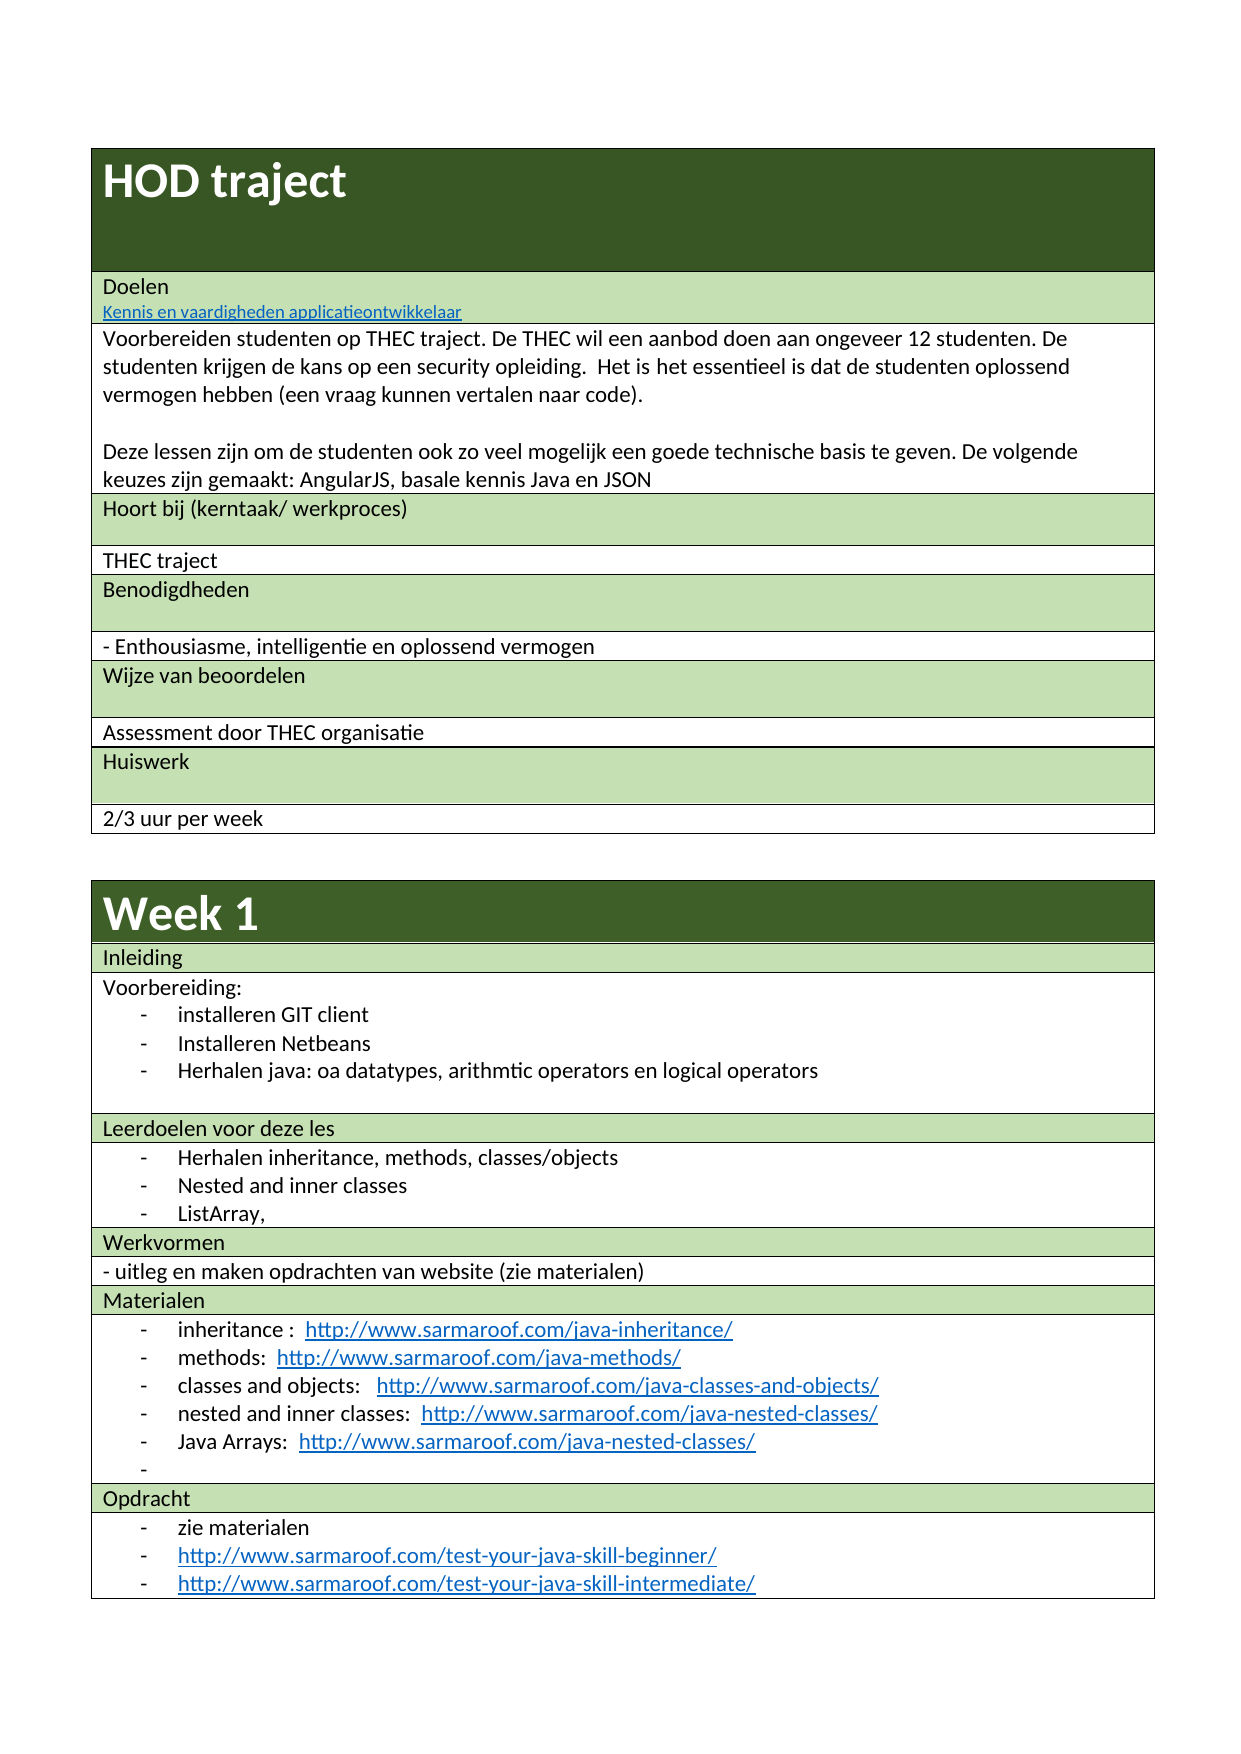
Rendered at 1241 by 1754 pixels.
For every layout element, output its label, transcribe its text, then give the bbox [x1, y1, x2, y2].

table_cell Benodigdheden [92, 575, 1154, 631]
table_cell Huiswerk [92, 748, 1154, 803]
table_cell Assessment door THEC organisatie [92, 718, 1154, 746]
table_cell THEC traject [92, 546, 1154, 574]
table_cell Werkvormen [92, 1228, 1154, 1256]
table_cell Doelen Kennis en vaardigheden applicatieontwikkelaar [92, 272, 1154, 323]
table_cell Inleiding [92, 944, 1154, 972]
table_cell Herhalen inheritance, methods, classes/objects Nested and inner classes ListArray, [92, 1143, 1154, 1227]
table_header HOD traject [92, 149, 1154, 271]
table_cell Voorbereiding: installeren GIT client Installeren Netbeans Herhalen java: oa datatypes, arithmtic operators en logical operators [92, 973, 1154, 1113]
table_cell Leerdoelen voor deze les [92, 1114, 1154, 1142]
table_cell zie materialen http://www.sarmaroof.com/test-your-java-skill-beginner/ http://www.sarmaroof.com/test-your-java-skill-intermediate/ [92, 1513, 1154, 1597]
table_cell Wijze van beoordelen [92, 661, 1154, 717]
table_cell Materialen [92, 1286, 1154, 1314]
table_cell Hoort bij (kerntaak/ werkproces) [92, 494, 1154, 545]
table_cell - Enthousiasme, intelligentie en oplossend vermogen [92, 632, 1154, 660]
table_cell 2/3 uur per week [92, 805, 1154, 832]
table_cell Voorbereiden studenten op THEC traject. De THEC wil een aanbod doen aan ongeveer 12 studenten. De studenten krijgen de kans op een security opleiding. Het is het essentieel is dat de studenten oplossend vermogen hebben (een vraag kunnen vertalen naar code). Deze lessen zijn om de studenten ook zo veel mogelijk een goede technische basis te geven. De volgende keuzes zijn gemaakt: AngularJS, basale kennis Java en JSON [92, 324, 1154, 493]
table_cell Opdracht [92, 1484, 1154, 1512]
table_header Week 1 [92, 881, 1154, 942]
table_cell inheritance : http://www.sarmaroof.com/java-inheritance/ methods: http://www.sarmaroof.com/java-methods/ classes and objects: http://www.sarmaroof.com/java-classes-and-objects/ nested and inner classes: http://www.sarmaroof.com/java-nested-classes/ Java Arrays: http://www.sarmaroof.com/java-nested-classes/ [92, 1315, 1154, 1483]
table_cell - uitleg en maken opdrachten van website (zie materialen) [92, 1257, 1154, 1285]
